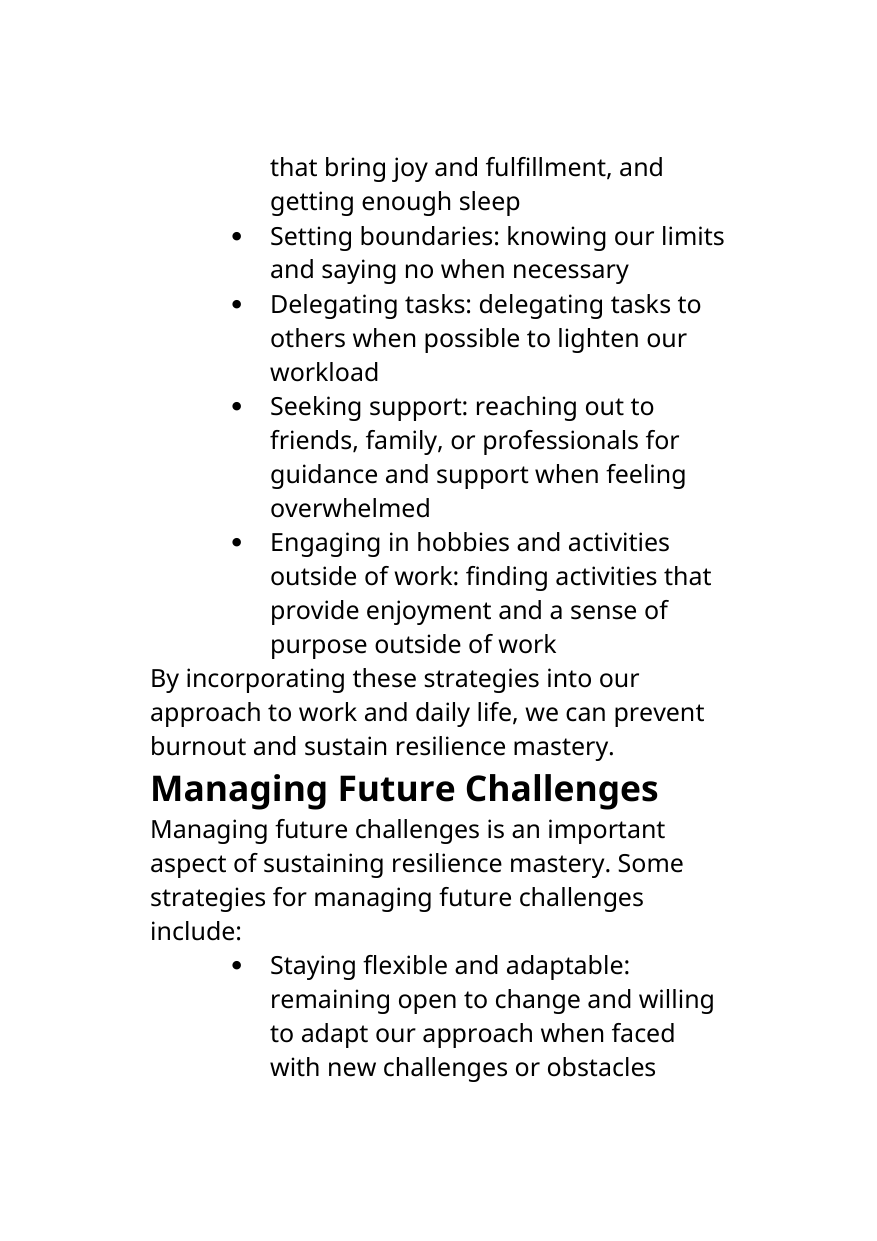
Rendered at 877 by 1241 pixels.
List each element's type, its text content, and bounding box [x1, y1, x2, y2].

list Delegating tasks: delegating tasks to others when possible to lighten our workload [232, 286, 727, 388]
list Staying flexible and adaptable: remaining open to change and willing to adapt our approach when faced with new challenges or obstacles [232, 948, 727, 1084]
text By incorporating these strategies into our approach to work and daily life, we can prevent burnout and sustain resilience mastery. [150, 661, 727, 763]
list Seeking support: reaching out to friends, family, or professionals for guidance and support when feeling overwhelmed [232, 388, 727, 525]
list Engaging in hobbies and activities outside of work: finding activities that provide enjoyment and a sense of purpose outside of work [232, 525, 727, 661]
list Setting boundaries: knowing our limits and saying no when necessary [232, 218, 727, 286]
text Managing future challenges is an important aspect of sustaining resilience mastery. Some strategies for managing future challenges include: [150, 811, 727, 948]
subtitle Managing Future Challenges [150, 763, 727, 811]
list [232, 150, 727, 218]
